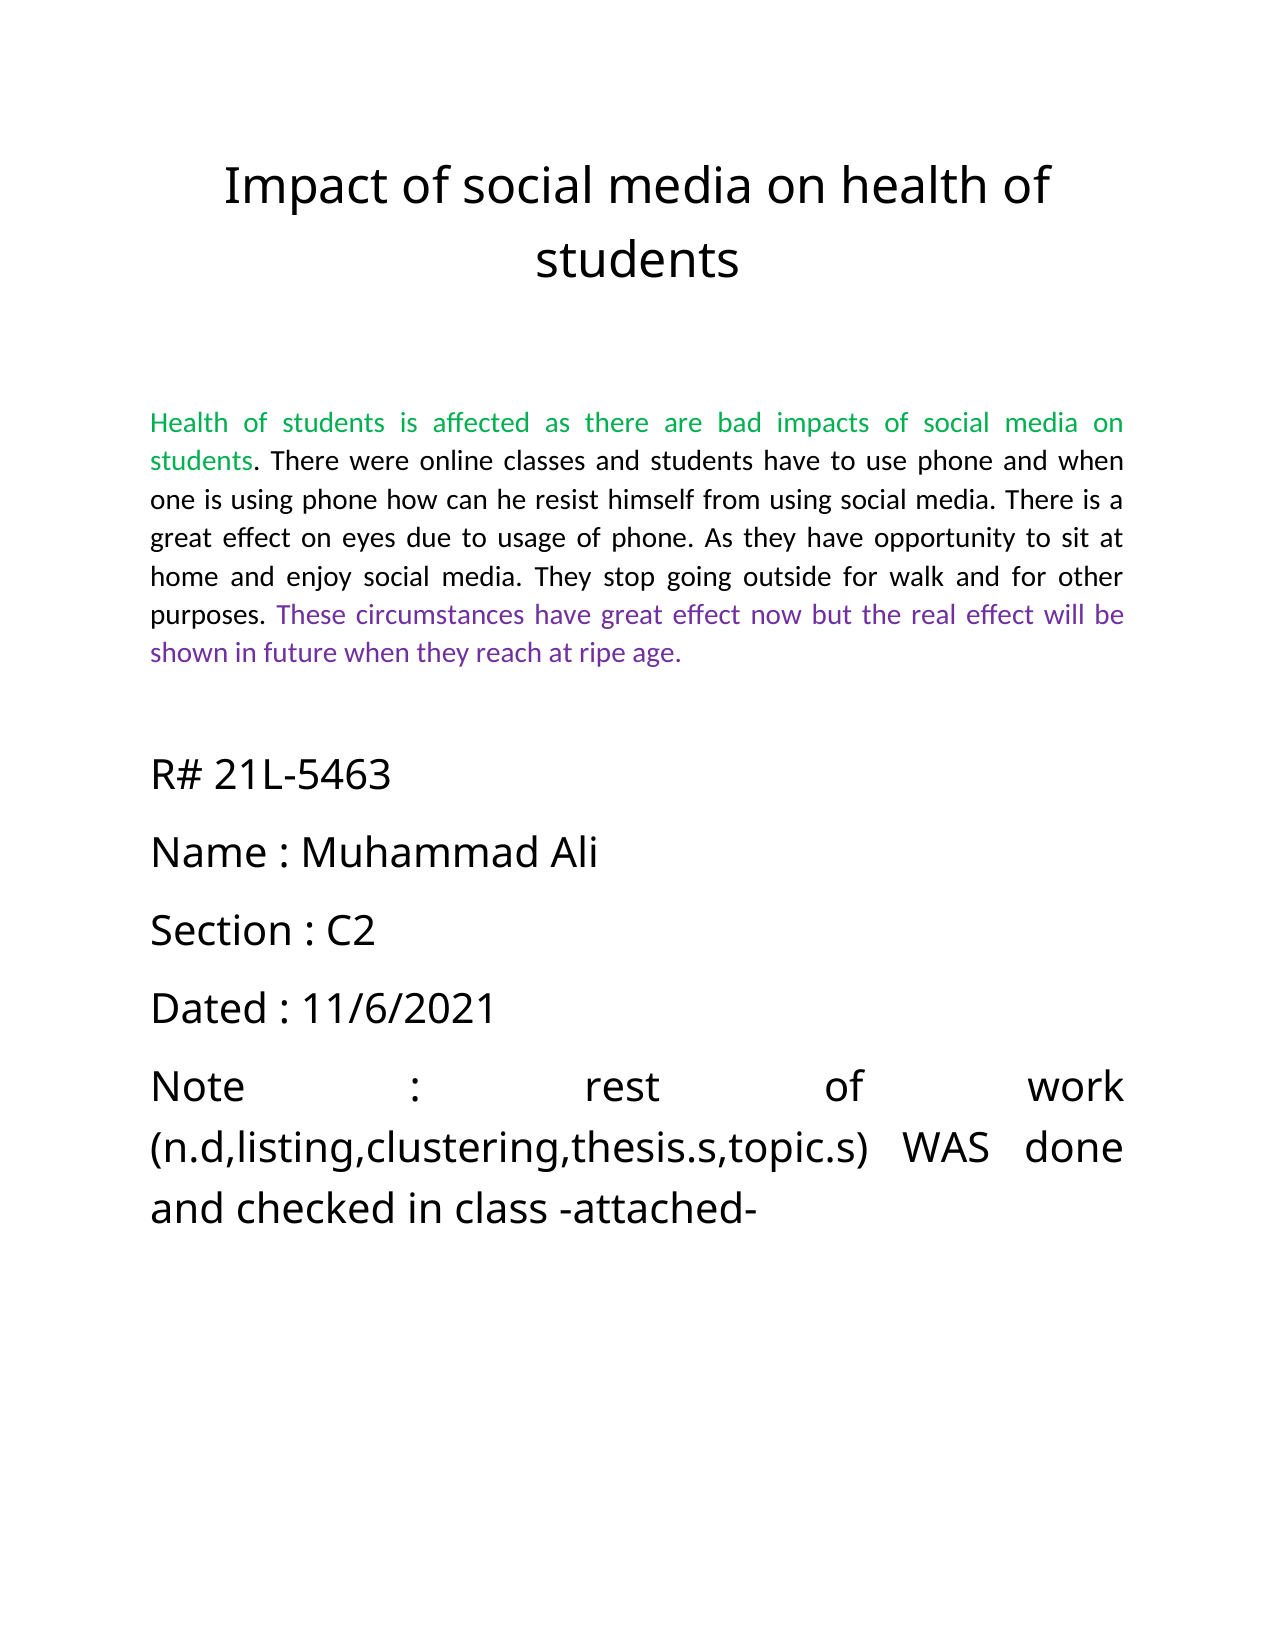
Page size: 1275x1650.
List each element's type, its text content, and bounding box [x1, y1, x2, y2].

text Impact of social media on health of students [150, 150, 1125, 292]
text R# 21L-5463 [150, 745, 1125, 802]
text Name : Muhammad Ali [150, 823, 1125, 879]
text Dated : 11/6/2021 [150, 978, 1125, 1035]
text Health of students is affected as there are bad impacts of social media on students. There were online classes and students have to use phone and when one is using phone how can he resist himself from using social media. There is a great effect on eyes due to usage of phone. As they have opportunity to sit at home and enjoy social media. They stop going outside for walk and for other purposes. These circumstances have great effect now but the real effect will be shown in future when they reach at ripe age. [150, 404, 1125, 670]
text Note : rest of work (n.d,listing,clustering,thesis.s,topic.s) WAS done and checked in class -attached- [150, 1056, 1125, 1236]
text Section : C2 [150, 901, 1125, 957]
